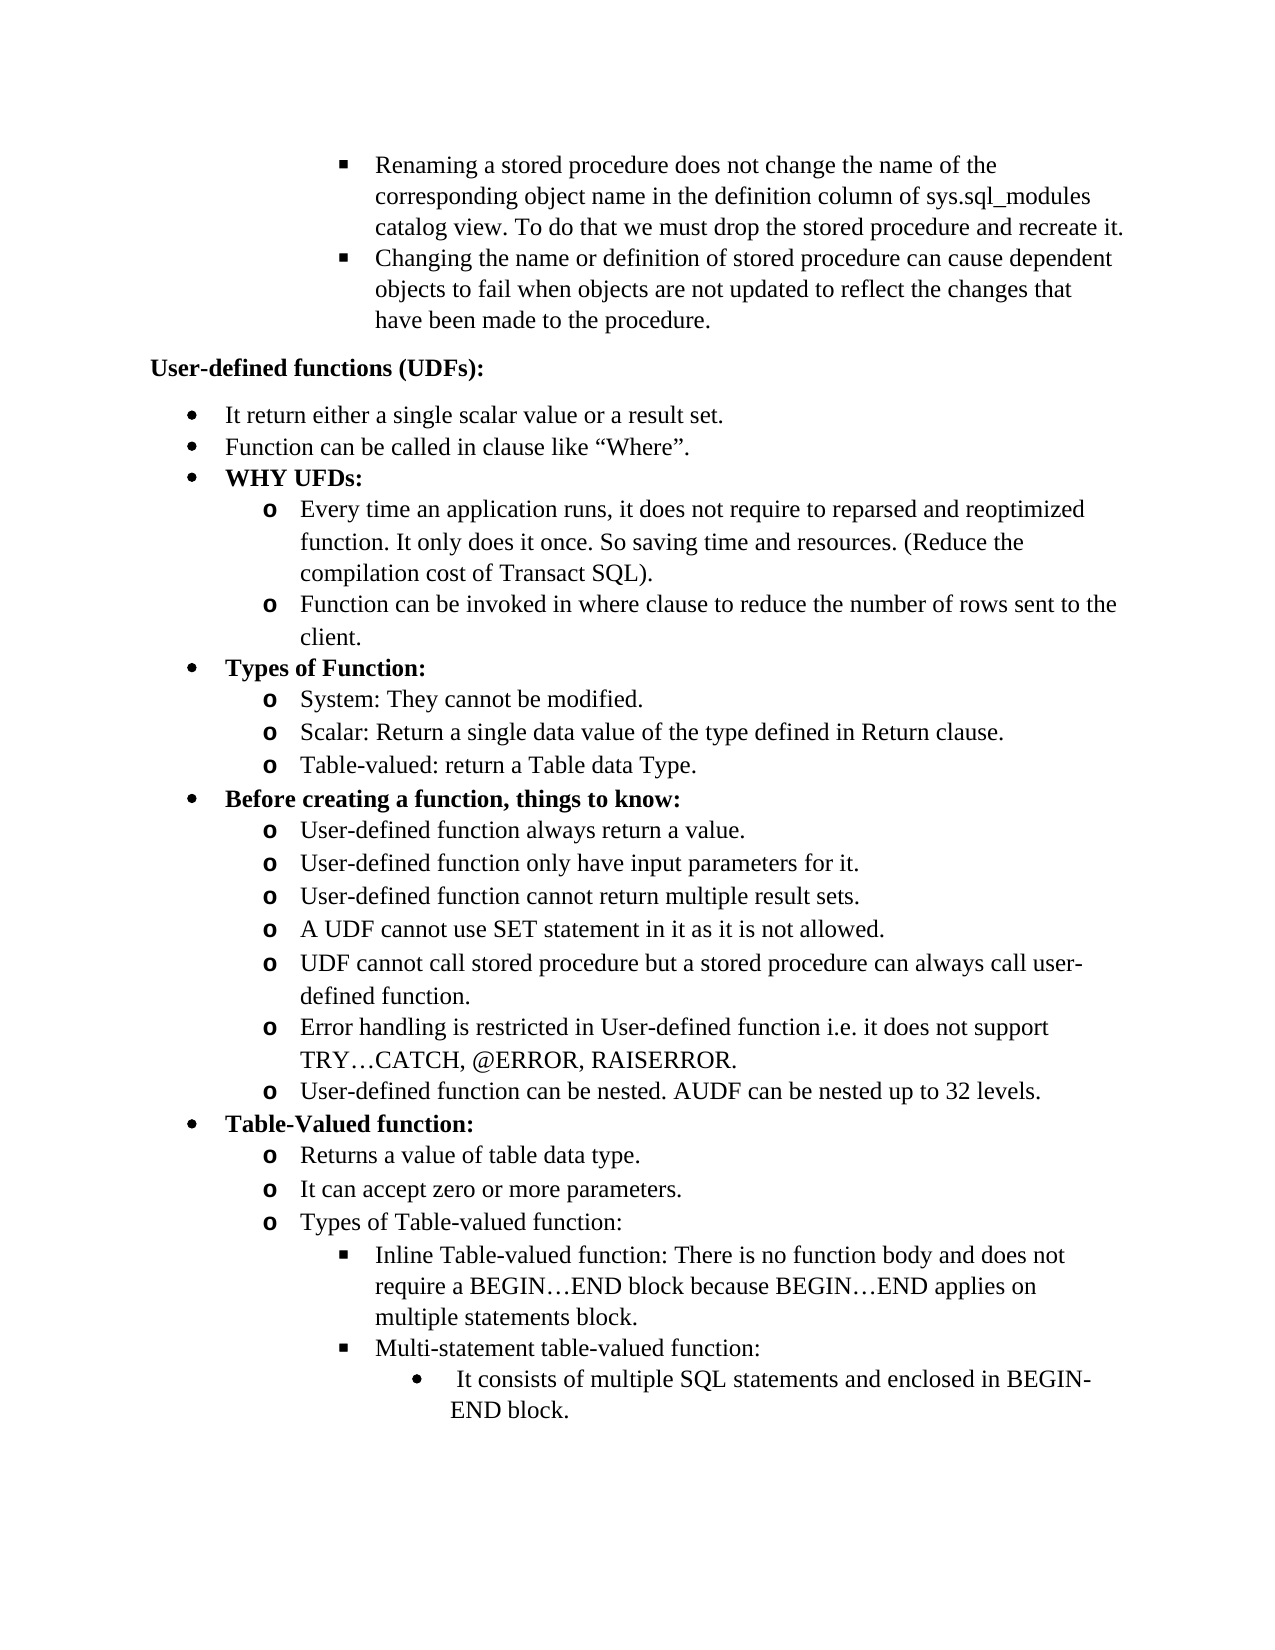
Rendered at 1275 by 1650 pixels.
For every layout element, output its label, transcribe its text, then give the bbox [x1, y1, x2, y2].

list A UDF cannot use SET statement in it as it is not allowed. [262, 914, 1125, 945]
list Before creating a function, things to know: [187, 784, 1125, 813]
list Types of Function: [187, 653, 1125, 682]
list Inline Table-valued function: There is no function body and does not require a BEGIN…END block because BEGIN…END applies on multiple statements block. [337, 1240, 1125, 1331]
list It return either a single scalar value or a result set. [187, 401, 1125, 429]
list It consists of multiple SQL statements and enclosed in BEGIN-END block. [412, 1364, 1125, 1424]
list Table-Valued function: [187, 1109, 1125, 1138]
list Changing the name or definition of stored procedure can cause dependent objects to fail when objects are not updated to reflect the changes that have been made to the procedure. [337, 243, 1125, 334]
list User-defined function only have input parameters for it. [262, 848, 1125, 879]
list User-defined function always return a value. [262, 815, 1125, 846]
list Renaming a stored procedure does not change the name of the corresponding object name in the definition column of sys.sql_modules catalog view. To do that we must drop the stored procedure and recreate it. [337, 150, 1125, 241]
text User-defined functions (UDFs): [150, 353, 1125, 382]
list System: They cannot be modified. [262, 684, 1125, 715]
list Function can be invoked in where clause to reduce the number of rows sent to the client. [262, 589, 1125, 651]
list Every time an application runs, it does not require to reparsed and reoptimized function. It only does it once. So saving time and resources. (Reduce the compilation cost of Transact SQL). [262, 494, 1125, 587]
list Types of Table-valued function: [262, 1207, 1125, 1238]
list Multi-statement table-valued function: [337, 1333, 1125, 1362]
list Returns a value of table data type. [262, 1140, 1125, 1171]
list User-defined function can be nested. AUDF can be nested up to 32 levels. [262, 1076, 1125, 1107]
list WHY UFDs: [187, 463, 1125, 491]
list Table-valued: return a Table data Type. [262, 751, 1125, 781]
list It can accept zero or more parameters. [262, 1174, 1125, 1204]
list UDF cannot call stored procedure but a stored procedure can always call user-defined function. [262, 948, 1125, 1010]
list Scalar: Return a single data value of the type defined in Return clause. [262, 717, 1125, 748]
list Function can be called in clause like “Where”. [187, 432, 1125, 460]
list User-defined function cannot return multiple result sets. [262, 881, 1125, 912]
list Error handling is restricted in User-defined function i.e. it does not support TRY…CATCH, @ERROR, RAISERROR. [262, 1012, 1125, 1074]
